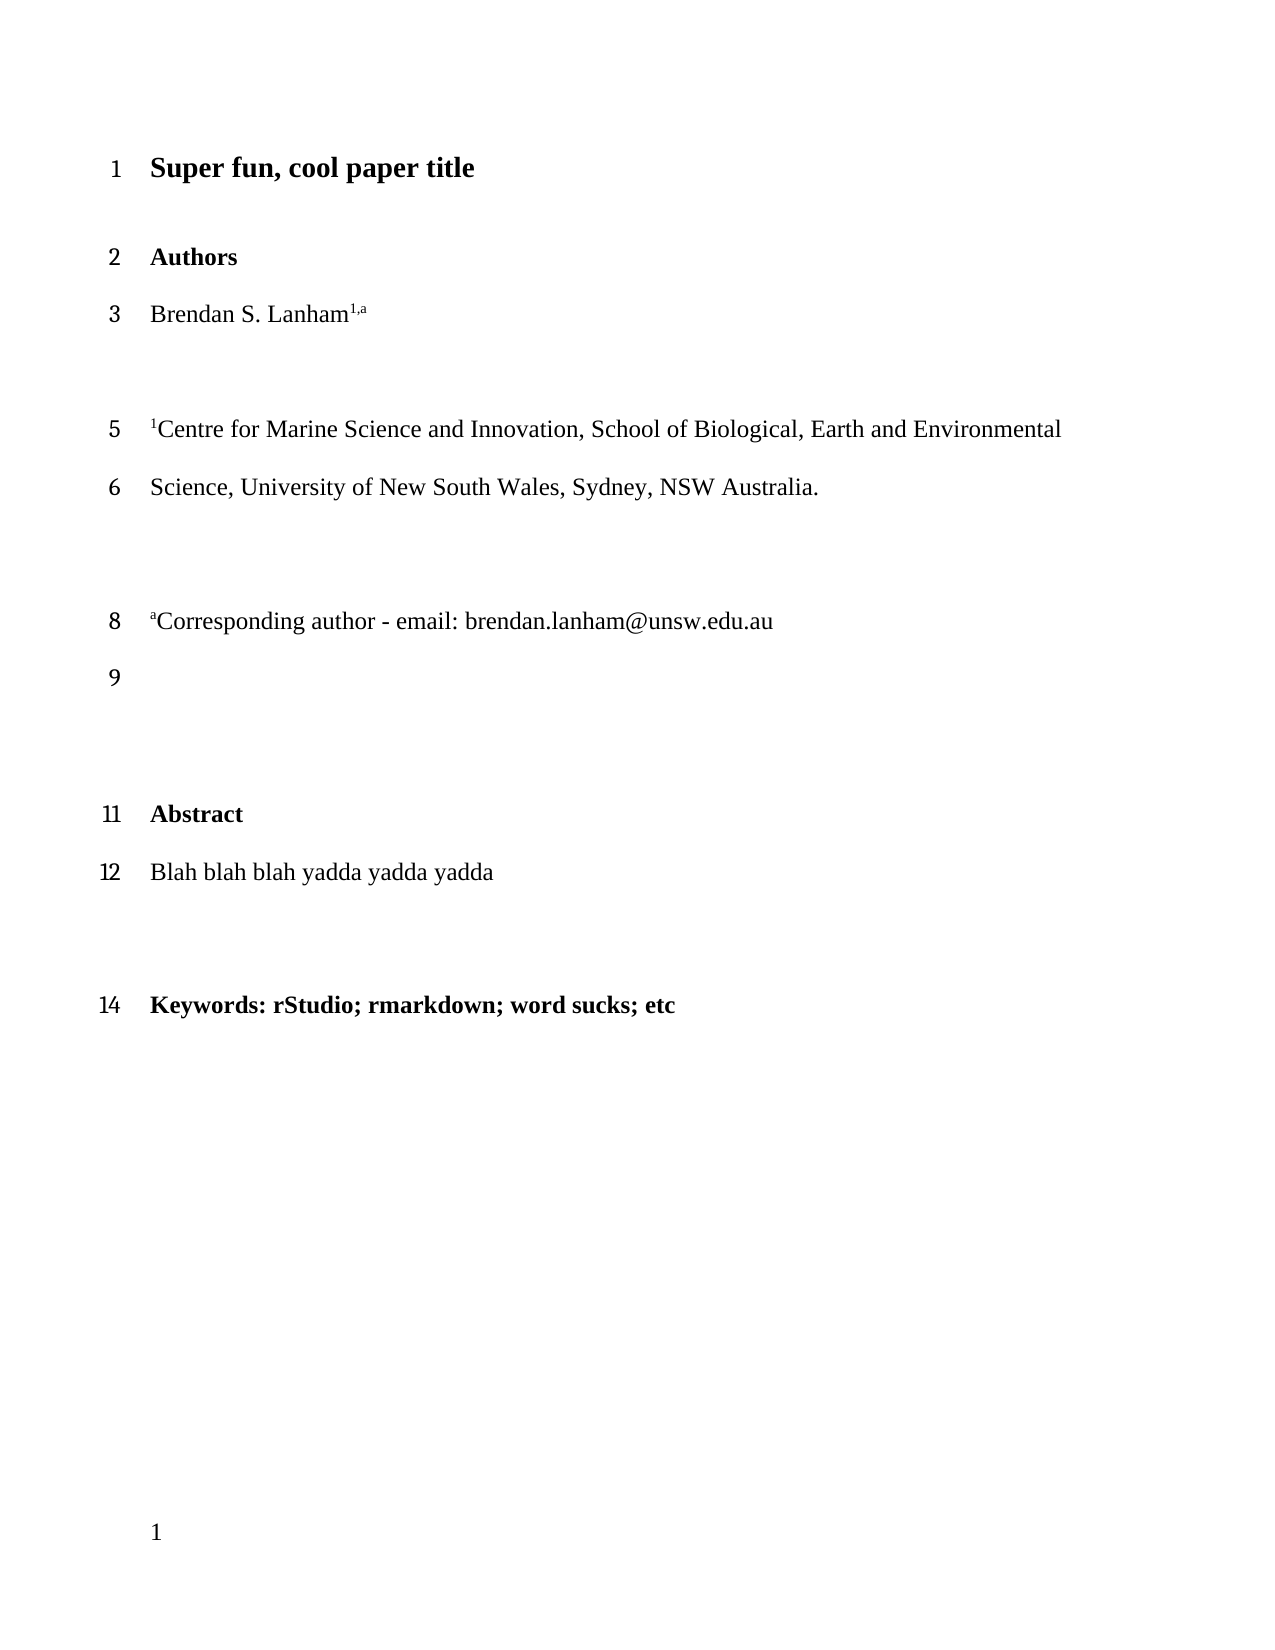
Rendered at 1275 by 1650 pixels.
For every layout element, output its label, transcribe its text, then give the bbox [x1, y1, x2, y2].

text Blah blah blah yadda yadda yadda [150, 857, 1125, 943]
text aCorresponding author - email: brendan.lanham@unsw.edu.au [150, 606, 1125, 749]
text 1Centre for Marine Science and Innovation, School of Biological, Earth and Environmental Science, University of New South Wales, Sydney, NSW Australia. [150, 414, 1125, 558]
subtitle Abstract [150, 799, 1125, 828]
title Super fun, cool paper title [150, 150, 1125, 183]
subtitle Brendan S. Lanham1,a [150, 299, 1125, 386]
text Keywords: rStudio; rmarkdown; word sucks; etc [150, 990, 1125, 1019]
subtitle Authors [150, 242, 1125, 271]
